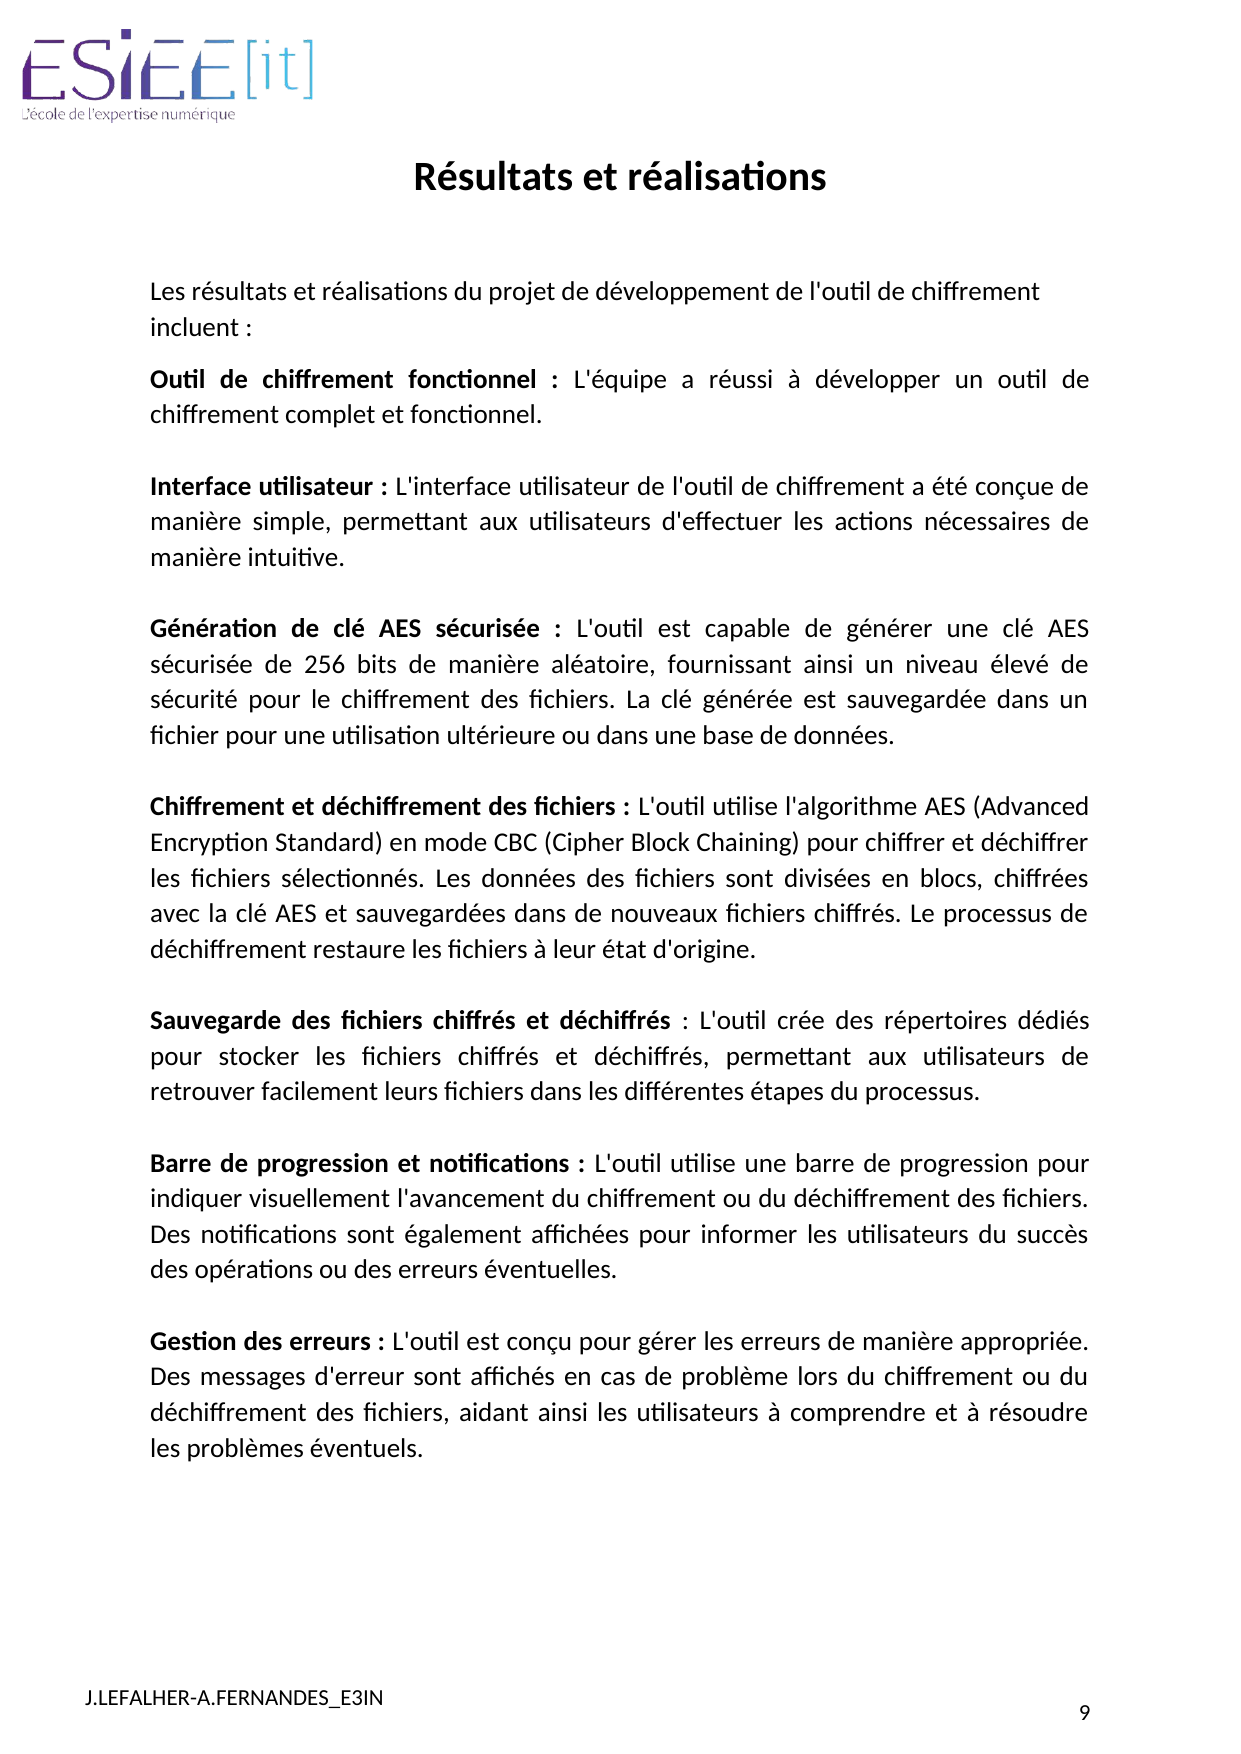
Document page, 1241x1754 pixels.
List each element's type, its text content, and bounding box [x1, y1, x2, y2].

text Gestion des erreurs : L'outil est conçu pour gérer les erreurs de manière appropriée. Des messages d'erreur sont affichés en cas de problème lors du chiffrement ou du déchiffrement des fichiers, aidant ainsi les utilisateurs à comprendre et à résoudre les problèmes éventuels. [150, 1324, 1090, 1464]
text Résultats et réalisations [150, 150, 1090, 201]
text Sauvegarde des fichiers chiffrés et déchiffrés : L'outil crée des répertoires dédiés pour stocker les fichiers chiffrés et déchiffrés, permettant aux utilisateurs de retrouver facilement leurs fichiers dans les différentes étapes du processus. [150, 1003, 1090, 1107]
text Interface utilisateur : L'interface utilisateur de l'outil de chiffrement a été conçue de manière simple, permettant aux utilisateurs d'effectuer les actions nécessaires de manière intuitive. [150, 469, 1090, 573]
text Barre de progression et notifications : L'outil utilise une barre de progression pour indiquer visuellement l'avancement du chiffrement ou du déchiffrement des fichiers. Des notifications sont également affichées pour informer les utilisateurs du succès des opérations ou des erreurs éventuelles. [150, 1146, 1090, 1286]
picture [22, 29, 313, 123]
text Outil de chiffrement fonctionnel : L'équipe a réussi à développer un outil de chiffrement complet et fonctionnel. [150, 362, 1090, 431]
text Chiffrement et déchiffrement des fichiers : L'outil utilise l'algorithme AES (Advanced Encryption Standard) en mode CBC (Cipher Block Chaining) pour chiffrer et déchiffrer les fichiers sélectionnés. Les données des fichiers sont divisées en blocs, chiffrées avec la clé AES et sauvegardées dans de nouveaux fichiers chiffrés. Le processus de déchiffrement restaure les fichiers à leur état d'origine. [150, 789, 1090, 965]
text Génération de clé AES sécurisée : L'outil est capable de générer une clé AES sécurisée de 256 bits de manière aléatoire, fournissant ainsi un niveau élevé de sécurité pour le chiffrement des fichiers. La clé générée est sauvegardée dans un fichier pour une utilisation ultérieure ou dans une base de données. [150, 611, 1090, 751]
text Les résultats et réalisations du projet de développement de l'outil de chiffrement incluent : [150, 274, 1090, 343]
